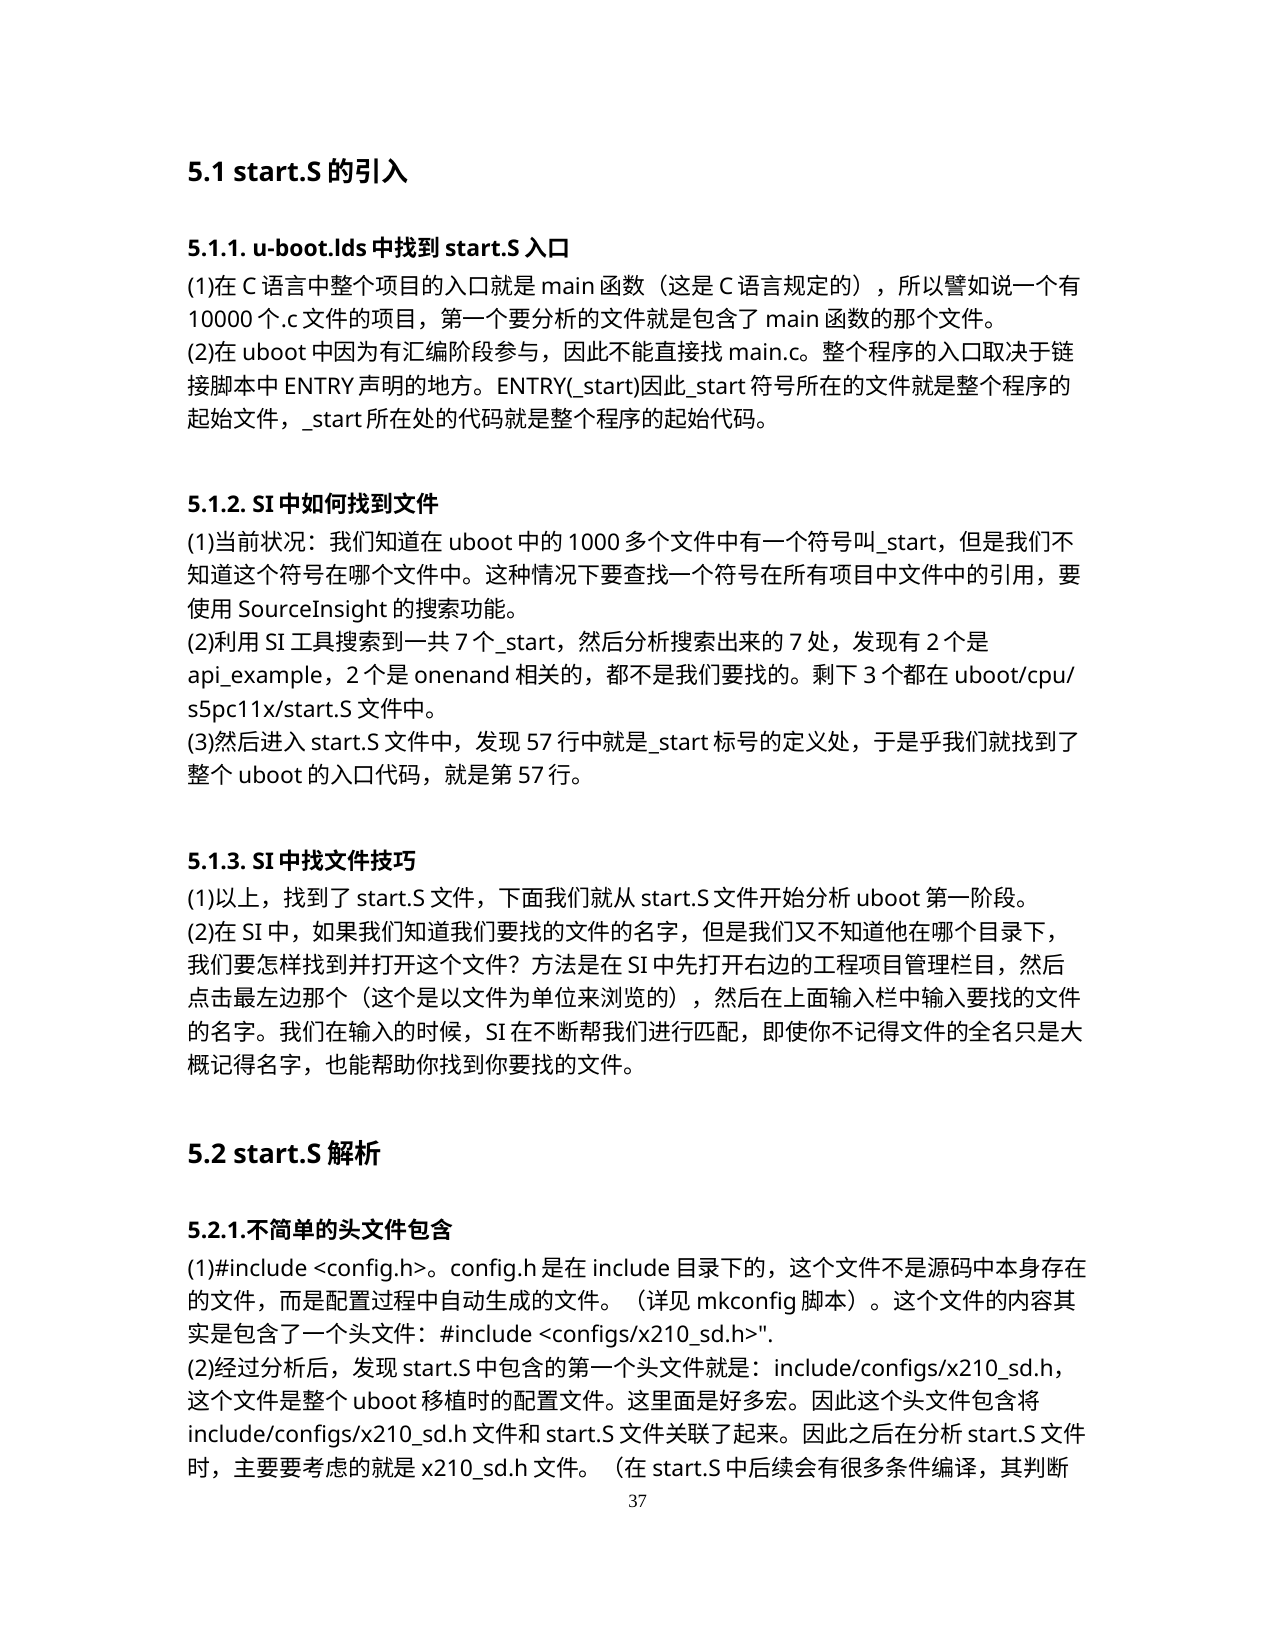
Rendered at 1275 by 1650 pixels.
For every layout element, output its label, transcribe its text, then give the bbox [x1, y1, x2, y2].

text (2)在SI中，如果我们知道我们要找的文件的名字，但是我们又不知道他在哪个目录下，我们要怎样找到并打开这个文件？方法是在SI中先打开右边的工程项目管理栏目，然后点击最左边那个（这个是以文件为单位来浏览的），然后在上面输入栏中输入要找的文件的名字。我们在输入的时候，SI在不断帮我们进行匹配，即使你不记得文件的全名只是大概记得名字，也能帮助你找到你要找的文件。 [187, 913, 1087, 1080]
subtitle 5.2.1.不简单的头文件包含 [187, 1212, 1087, 1245]
text (2)在uboot中因为有汇编阶段参与，因此不能直接找main.c。整个程序的入口取决于链接脚本中ENTRY声明的地方。ENTRY(_start)因此_start符号所在的文件就是整个程序的起始文件，_start所在处的代码就是整个程序的起始代码。 [187, 334, 1087, 434]
text (3)然后进入start.S文件中，发现57行中就是_start标号的定义处，于是乎我们就找到了整个uboot的入口代码，就是第57行。 [187, 724, 1087, 790]
subtitle 5.1.2. SI中如何找到文件 [187, 486, 1087, 519]
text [187, 1349, 1087, 1483]
text (1)在C语言中整个项目的入口就是main函数（这是C语言规定的），所以譬如说一个有10000个.c文件的项目，第一个要分析的文件就是包含了main函数的那个文件。 [187, 267, 1087, 334]
text (1)#include <config.h>。config.h是在include目录下的，这个文件不是源码中本身存在的文件，而是配置过程中自动生成的文件。（详见mkconfig脚本）。这个文件的内容其实是包含了一个头文件：#include <configs/x210_sd.h>". [187, 1249, 1087, 1349]
text (2)利用SI工具搜索到一共7个_start，然后分析搜索出来的7处，发现有2个是api_example，2个是onenand相关的，都不是我们要找的。剩下3个都在uboot/cpu/s5pc11x/start.S文件中。 [187, 624, 1087, 724]
subtitle 5.2 start.S解析 [187, 1132, 1087, 1171]
text (1)当前状况：我们知道在uboot中的1000多个文件中有一个符号叫_start，但是我们不知道这个符号在哪个文件中。这种情况下要查找一个符号在所有项目中文件中的引用，要使用SourceInsight的搜索功能。 [187, 524, 1087, 624]
subtitle 5.1 start.S的引入 [187, 150, 1087, 189]
text (1)以上，找到了start.S文件，下面我们就从start.S文件开始分析uboot第一阶段。 [187, 880, 1087, 913]
subtitle 5.1.3. SI中找文件技巧 [187, 842, 1087, 876]
subtitle 5.1.1. u-boot.lds中找到start.S入口 [187, 230, 1087, 263]
